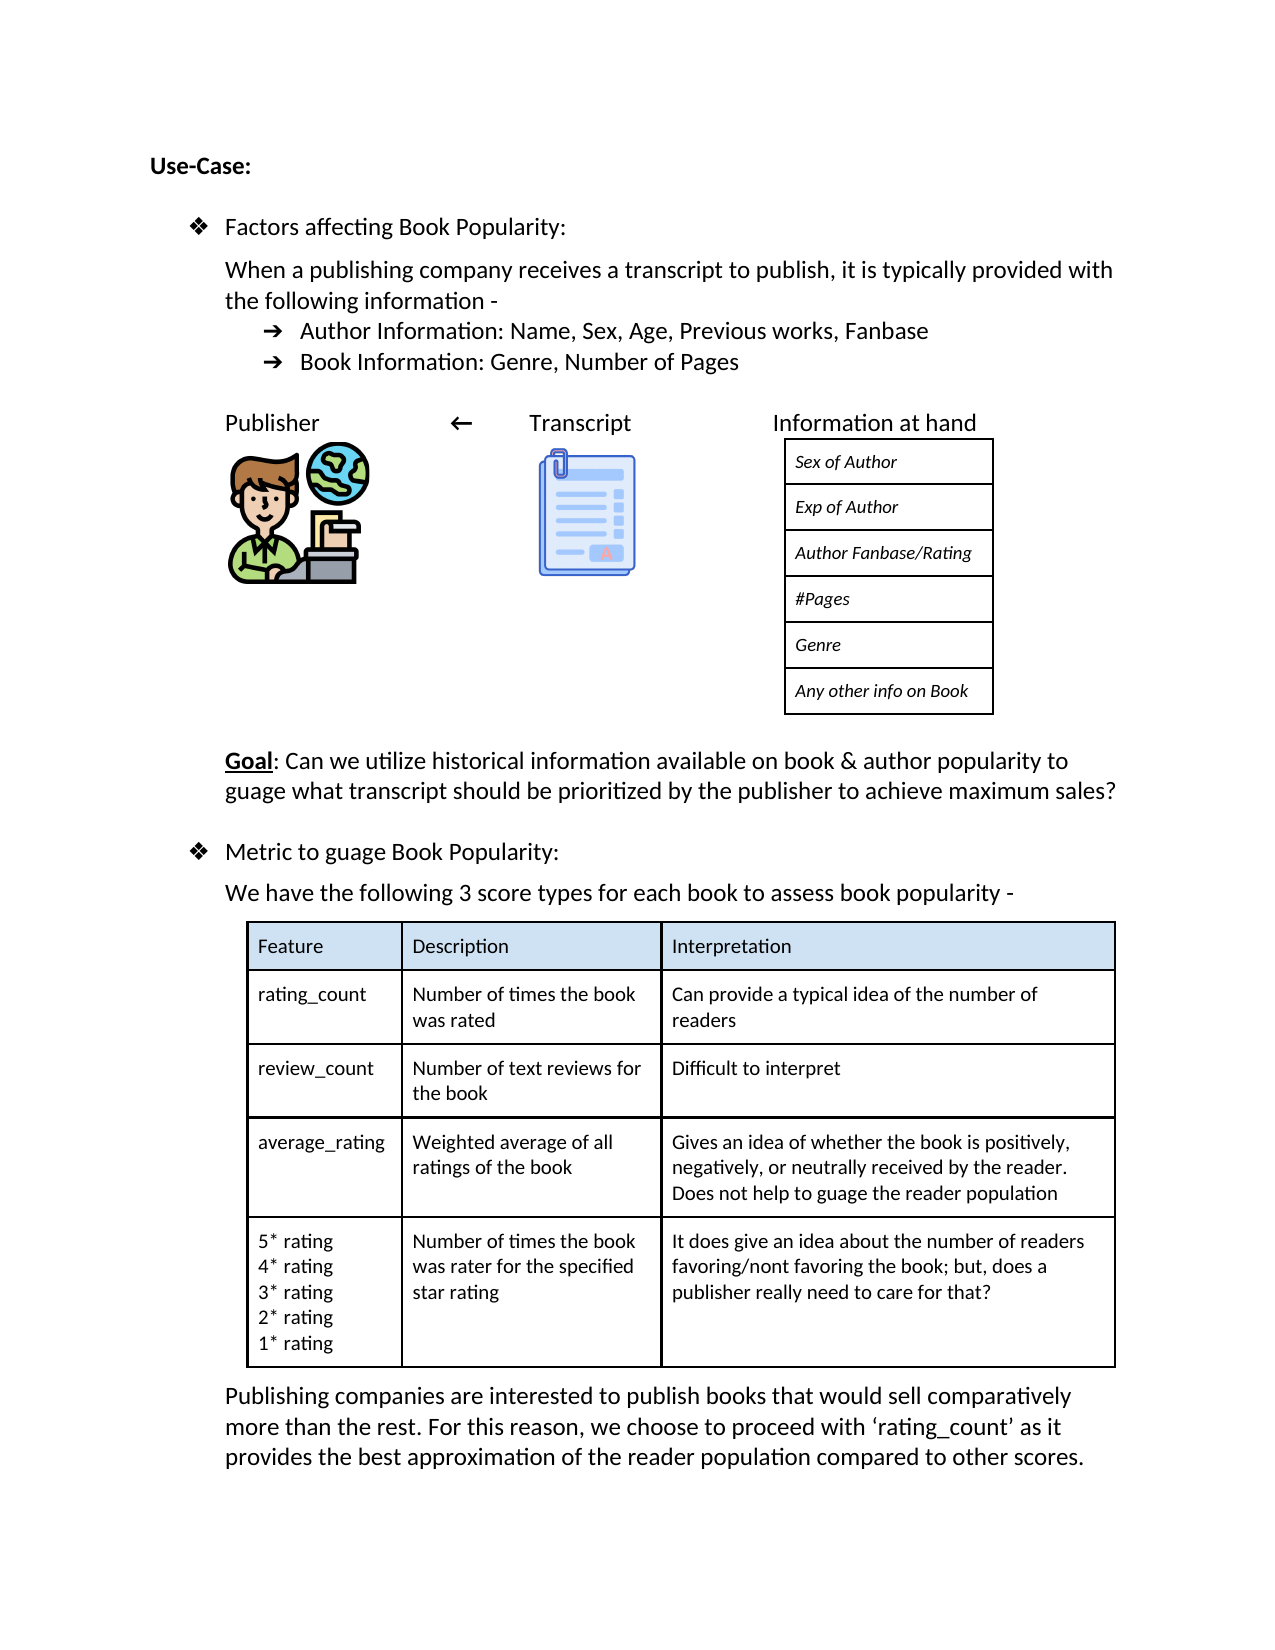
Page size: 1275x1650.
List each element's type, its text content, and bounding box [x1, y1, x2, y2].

picture [228, 442, 370, 584]
text Goal: Can we utilize historical information available on book & author popularity to guage what transcript should be prioritized by the publisher to achieve maximum sales? [225, 745, 1125, 806]
text Use-Case: [150, 150, 1125, 181]
text Publisher ← Transcript Information at hand [150, 407, 1125, 437]
table_cell Genre [786, 623, 992, 667]
table_cell Exp of Author [786, 485, 992, 529]
picture [520, 445, 654, 579]
table_header Feature [249, 923, 401, 969]
list Book Information: Genre, Number of Pages [262, 346, 1125, 376]
text When a publishing company receives a transcript to publish, it is typically provided with the following information - [225, 254, 1125, 315]
table_cell It does give an idea about the number of readers favoring/nont favoring the book; but, does a publisher really need to care for that? [663, 1218, 1114, 1366]
table_cell Gives an idea of whether the book is positively, negatively, or neutrally received by the reader. Does not help to guage the reader population [663, 1119, 1114, 1216]
table_cell Weighted average of all ratings of the book [403, 1119, 660, 1216]
list Metric to guage Book Popularity: [187, 837, 1125, 867]
list Factors affecting Book Popularity: [187, 211, 1125, 242]
table_cell Can provide a typical idea of the number of readers [663, 971, 1114, 1043]
text We have the following 3 score types for each book to assess book popularity - [225, 877, 1125, 908]
table_header Sex of Author [786, 440, 992, 483]
table_cell Any other info on Book [786, 669, 992, 712]
table_cell Number of text reviews for the book [403, 1045, 660, 1116]
table_header Interpretation [663, 923, 1114, 969]
table_cell Difficult to interpret [663, 1045, 1114, 1116]
table_header Description [403, 923, 660, 969]
table_cell review_count [249, 1045, 401, 1116]
table_cell average_rating [249, 1119, 401, 1216]
table_cell Number of times the book was rater for the specified star rating [403, 1218, 660, 1366]
list Author Information: Name, Sex, Age, Previous works, Fanbase [262, 315, 1125, 346]
table_cell Author Fanbase/Rating [786, 531, 992, 575]
text Publishing companies are interested to publish books that would sell comparatively more than the rest. For this reason, we choose to proceed with ‘rating_count’ as it provides the best approximation of the reader population compared to other scores. [225, 1380, 1125, 1472]
table_cell Number of times the book was rated [403, 971, 660, 1043]
table_cell rating_count [249, 971, 401, 1043]
table_cell 5* rating 4* rating 3* rating 2* rating 1* rating [249, 1218, 401, 1366]
table_cell #Pages [786, 577, 992, 621]
